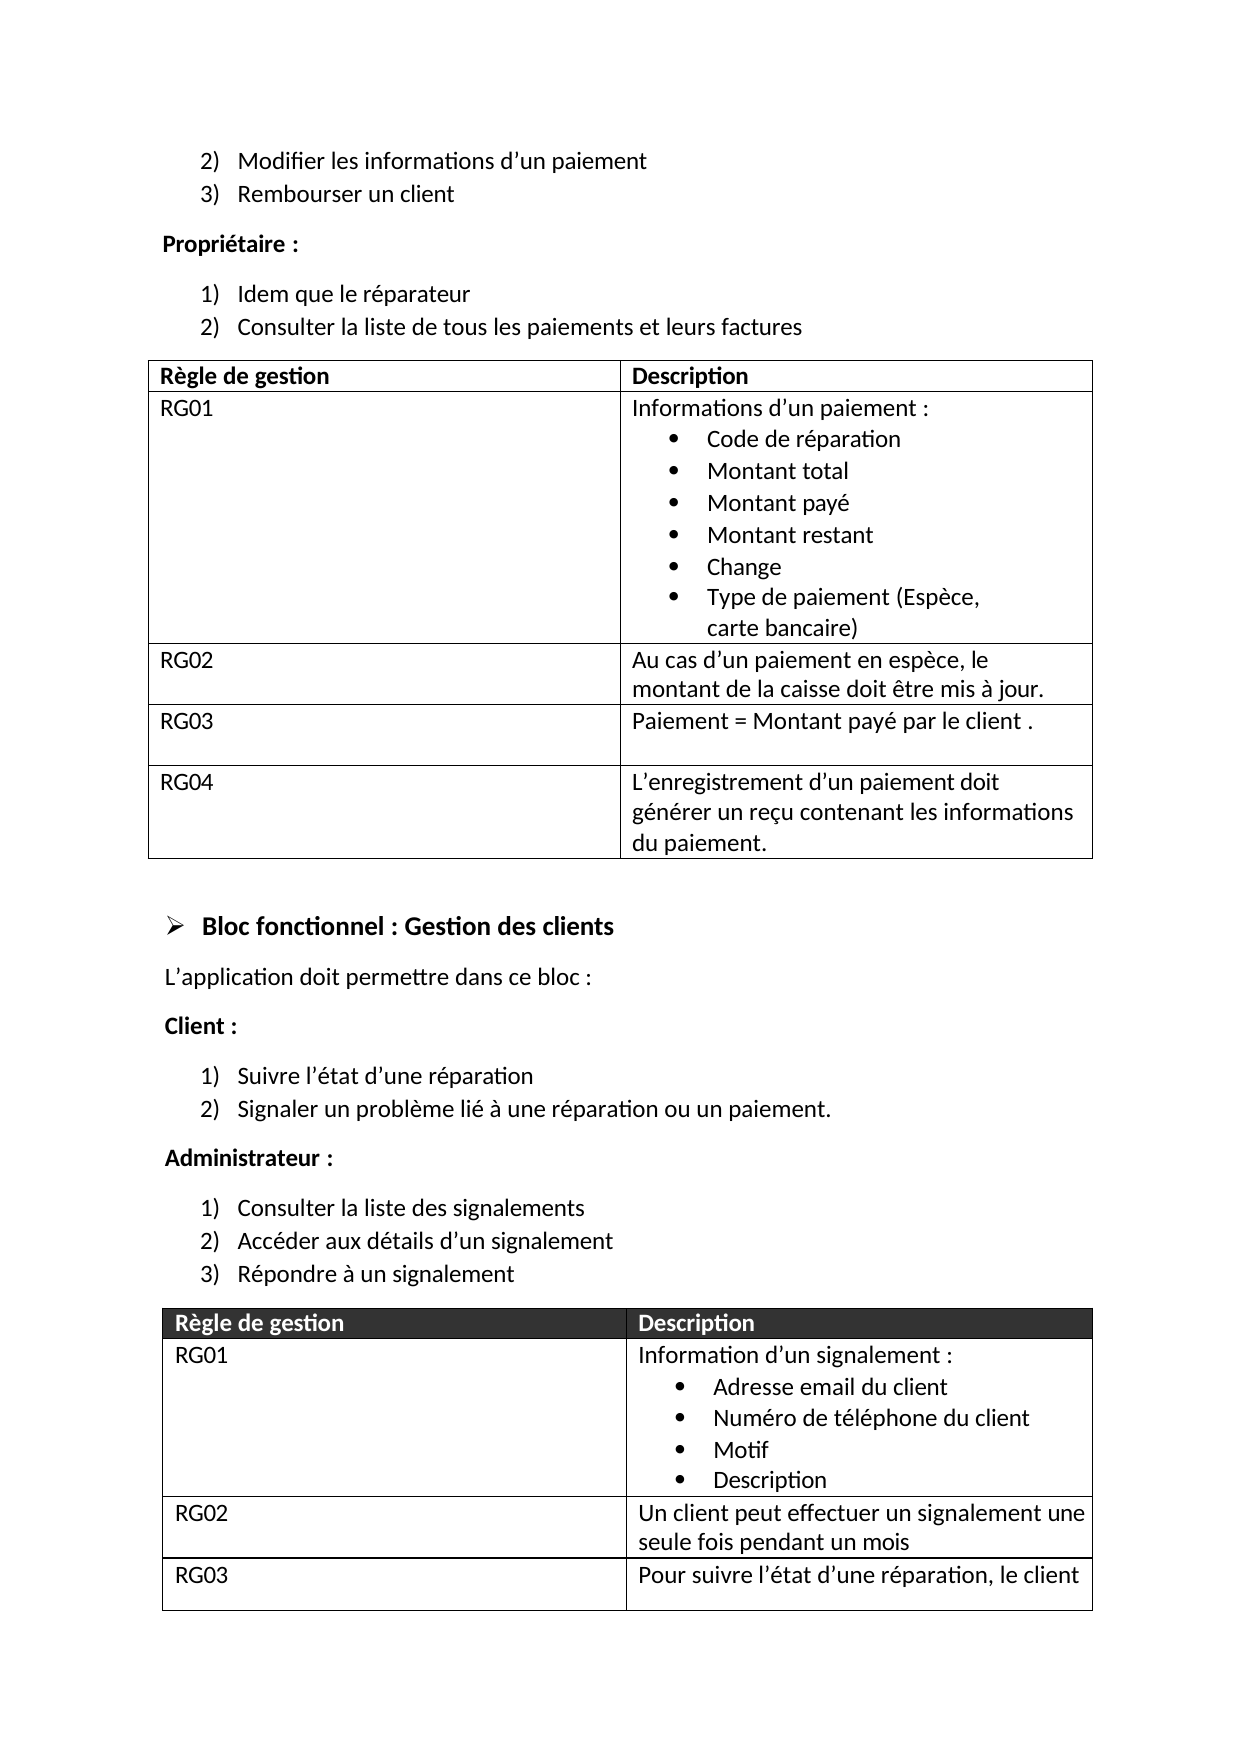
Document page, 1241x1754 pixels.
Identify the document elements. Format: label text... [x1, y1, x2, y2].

list Répondre à un signalement [200, 1258, 1137, 1289]
table_cell RG04 [149, 766, 620, 858]
list Suivre l’état d’une réparation [200, 1060, 1137, 1091]
table_cell Un client peut effectuer un signalement une seule fois pendant un mois [627, 1497, 1092, 1557]
list Modifier les informations d’un paiement [200, 146, 1137, 176]
list Consulter la liste des signalements [200, 1192, 1137, 1223]
table_cell Informations d’un paiement : Code de réparation Montant total Montant payé Montant restant Change Type de paiement (Espèce, carte bancaire) [621, 392, 1092, 643]
table_cell L’enregistrement d’un paiement doit générer un reçu contenant les informations du paiement. [621, 766, 1092, 858]
table_cell RG01 [149, 392, 620, 643]
table_cell Au cas d’un paiement en espèce, le montant de la caisse doit être mis à jour. [621, 644, 1092, 704]
list Consulter la liste de tous les paiements et leurs factures [200, 311, 1137, 341]
table_cell RG02 [149, 644, 620, 704]
subtitle Client : [164, 1010, 1137, 1041]
table_cell RG01 [163, 1339, 626, 1496]
subtitle Administrateur : [164, 1143, 1137, 1173]
table_header Règle de gestion [163, 1309, 626, 1338]
list Idem que le réparateur [200, 278, 1137, 308]
table_header Description [621, 361, 1092, 391]
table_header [627, 1559, 1092, 1610]
table_cell Paiement = Montant payé par le client . [621, 705, 1092, 765]
table_cell RG02 [163, 1497, 626, 1557]
table_cell Information d’un signalement : Adresse email du client Numéro de téléphone du client Motif Description [627, 1339, 1092, 1496]
table_header Règle de gestion [149, 361, 620, 391]
text L’application doit permettre dans ce bloc : [164, 961, 1137, 991]
list Rembourser un client [200, 178, 1137, 209]
subtitle Bloc fonctionnel : Gestion des clients [164, 909, 1137, 942]
list Signaler un problème lié à une réparation ou un paiement. [200, 1093, 1137, 1123]
table_cell RG03 [149, 705, 620, 765]
table_header Description [627, 1309, 1092, 1338]
list Accéder aux détails d’un signalement [200, 1225, 1137, 1256]
subtitle Propriétaire : [162, 228, 1137, 259]
table_header RG03 [163, 1559, 626, 1610]
